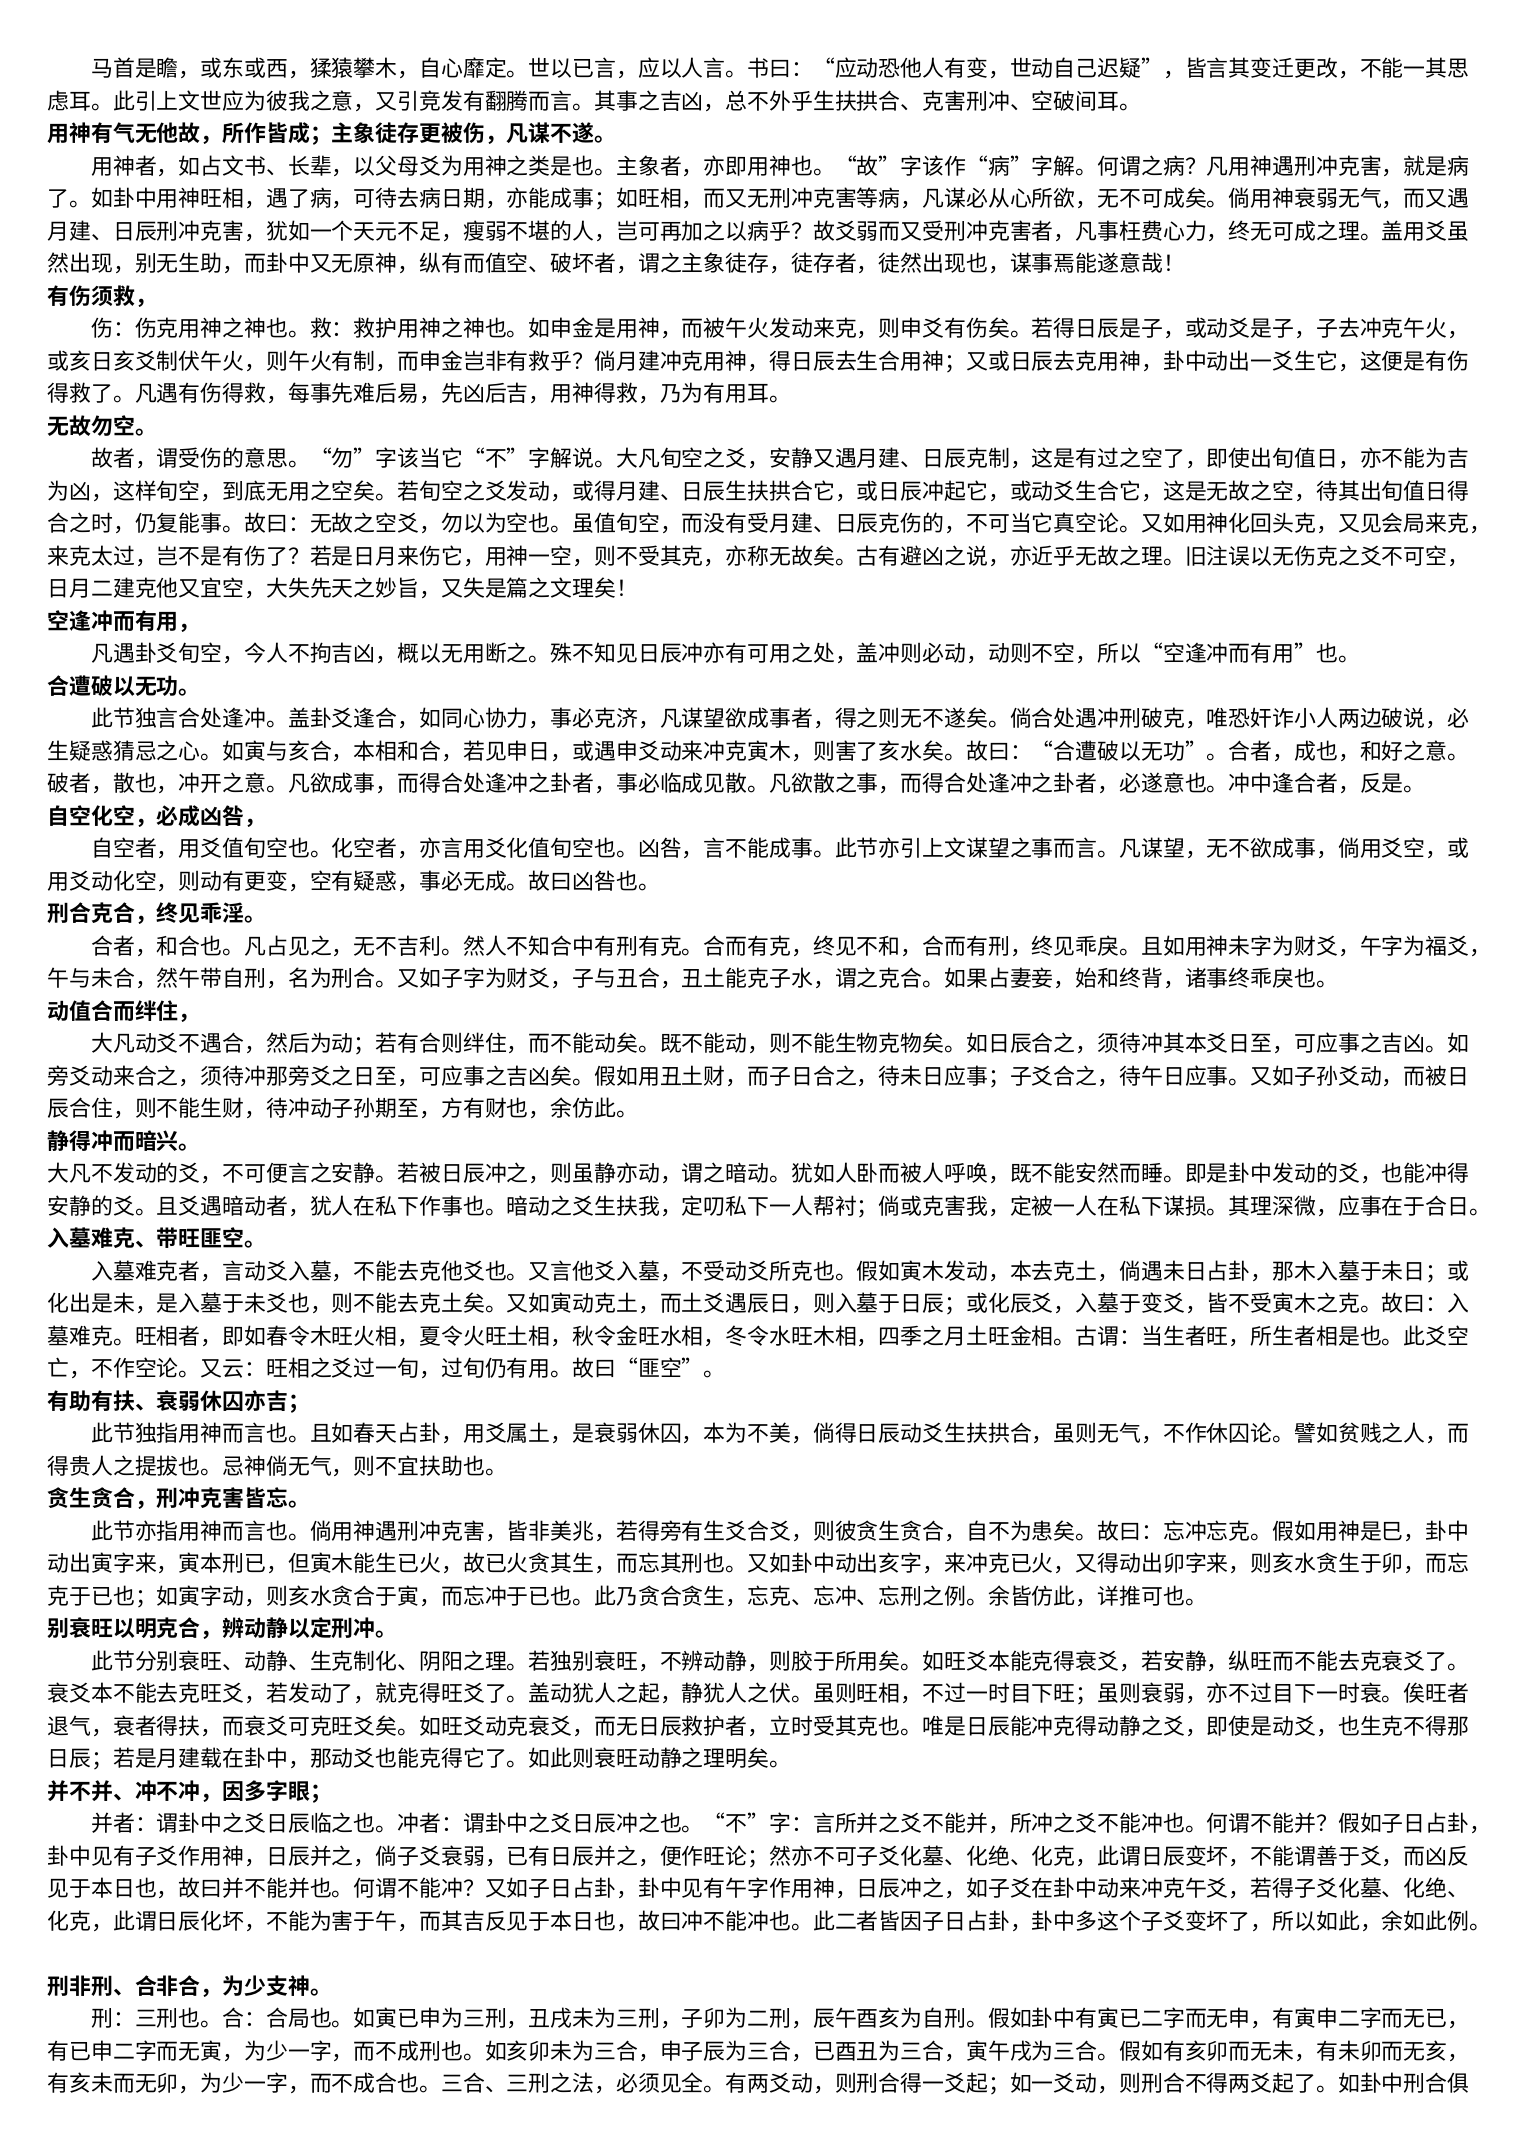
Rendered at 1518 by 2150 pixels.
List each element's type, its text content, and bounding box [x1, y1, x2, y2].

text 合遭破以无功。 [47, 668, 1470, 701]
text 马首是瞻，或东或西，猱猿攀木，自心靡定。世以已言，应以人言。书曰：“应动恐他人有变，世动自己迟疑”，皆言其变迁更改，不能一其思虑耳。此引上文世应为彼我之意，又引竞发有翻腾而言。其事之吉凶，总不外乎生扶拱合、克害刑冲、空破间耳。 [47, 51, 1470, 116]
text 刑合克合，终见乖淫。 [47, 896, 1470, 928]
text 空逢冲而有用， [47, 603, 1470, 636]
text 别衰旺以明克合，辨动静以定刑冲。 [47, 1611, 1470, 1643]
text 此节分别衰旺、动静、生克制化、阴阳之理。若独别衰旺，不辨动静，则胶于所用矣。如旺爻本能克得衰爻，若安静，纵旺而不能去克衰爻了。衰爻本不能去克旺爻，若发动了，就克得旺爻了。盖动犹人之起，静犹人之伏。虽则旺相，不过一时目下旺；虽则衰弱，亦不过目下一时衰。俟旺者退气，衰者得扶，而衰爻可克旺爻矣。如旺爻动克衰爻，而无日辰救护者，立时受其克也。唯是日辰能冲克得动静之爻，即使是动爻，也生克不得那日辰；若是月建载在卦中，那动爻也能克得它了。如此则衰旺动静之理明矣。 [47, 1643, 1470, 1773]
text 静得冲而暗兴。 [47, 1123, 1470, 1156]
text 大凡不发动的爻，不可便言之安静。若被日辰冲之，则虽静亦动，谓之暗动。犹如人卧而被人呼唤，既不能安然而睡。即是卦中发动的爻，也能冲得安静的爻。且爻遇暗动者，犹人在私下作事也。暗动之爻生扶我，定叨私下一人帮衬；倘或克害我，定被一人在私下谋损。其理深微，应事在于合日。 [47, 1156, 1470, 1221]
text 入墓难克、带旺匪空。 [47, 1221, 1470, 1253]
text 动值合而绊住， [47, 993, 1470, 1026]
text 用神者，如占文书、长辈，以父母爻为用神之类是也。主象者，亦即用神也。“故”字该作“病”字解。何谓之病？凡用神遇刑冲克害，就是病了。如卦中用神旺相，遇了病，可待去病日期，亦能成事；如旺相，而又无刑冲克害等病，凡谋必从心所欲，无不可成矣。倘用神衰弱无气，而又遇月建、日辰刑冲克害，犹如一个天元不足，瘦弱不堪的人，岂可再加之以病乎？故爻弱而又受刑冲克害者，凡事枉费心力，终无可成之理。盖用爻虽然出现，别无生助，而卦中又无原神，纵有而值空、破坏者，谓之主象徒存，徒存者，徒然出现也，谋事焉能遂意哉！ [47, 148, 1470, 278]
text 无故勿空。 [47, 408, 1470, 441]
text 伤：伤克用神之神也。救：救护用神之神也。如申金是用神，而被午火发动来克，则申爻有伤矣。若得日辰是子，或动爻是子，子去冲克午火，或亥日亥爻制伏午火，则午火有制，而申金岂非有救乎？倘月建冲克用神，得日辰去生合用神；又或日辰去克用神，卦中动出一爻生它，这便是有伤得救了。凡遇有伤得救，每事先难后易，先凶后吉，用神得救，乃为有用耳。 [47, 311, 1470, 408]
text 有伤须救， [47, 278, 1470, 311]
text 故者，谓受伤的意思。“勿”字该当它“不”字解说。大凡旬空之爻，安静又遇月建、日辰克制，这是有过之空了，即使出旬值日，亦不能为吉为凶，这样旬空，到底无用之空矣。若旬空之爻发动，或得月建、日辰生扶拱合它，或日辰冲起它，或动爻生合它，这是无故之空，待其出旬值日得合之时，仍复能事。故曰：无故之空爻，勿以为空也。虽值旬空，而没有受月建、日辰克伤的，不可当它真空论。又如用神化回头克，又见会局来克，来克太过，岂不是有伤了？若是日月来伤它，用神一空，则不受其克，亦称无故矣。古有避凶之说，亦近乎无故之理。旧注误以无伤克之爻不可空，日月二建克他又宜空，大失先天之妙旨，又失是篇之文理矣！ [47, 441, 1470, 603]
text 大凡动爻不遇合，然后为动；若有合则绊住，而不能动矣。既不能动，则不能生物克物矣。如日辰合之，须待冲其本爻日至，可应事之吉凶。如旁爻动来合之，须待冲那旁爻之日至，可应事之吉凶矣。假如用丑土财，而子日合之，待未日应事；子爻合之，待午日应事。又如子孙爻动，而被日辰合住，则不能生财，待冲动子孙期至，方有财也，余仿此。 [47, 1026, 1470, 1123]
text 此节独指用神而言也。且如春天占卦，用爻属土，是衰弱休囚，本为不美，倘得日辰动爻生扶拱合，虽则无气，不作休囚论。譬如贫贱之人，而得贵人之提拔也。忌神倘无气，则不宜扶助也。 [47, 1416, 1470, 1481]
text 合者，和合也。凡占见之，无不吉利。然人不知合中有刑有克。合而有克，终见不和，合而有刑，终见乖戾。且如用神未字为财爻，午字为福爻，午与未合，然午带自刑，名为刑合。又如子字为财爻，子与丑合，丑土能克子水，谓之克合。如果占妻妾，始和终背，诸事终乖戾也。 [47, 928, 1470, 993]
text 自空者，用爻值旬空也。化空者，亦言用爻化值旬空也。凶咎，言不能成事。此节亦引上文谋望之事而言。凡谋望，无不欲成事，倘用爻空，或用爻动化空，则动有更变，空有疑惑，事必无成。故曰凶咎也。 [47, 831, 1470, 896]
text 入墓难克者，言动爻入墓，不能去克他爻也。又言他爻入墓，不受动爻所克也。假如寅木发动，本去克土，倘遇未日占卦，那木入墓于未日；或化出是未，是入墓于未爻也，则不能去克土矣。又如寅动克土，而土爻遇辰日，则入墓于日辰；或化辰爻，入墓于变爻，皆不受寅木之克。故曰：入墓难克。旺相者，即如春令木旺火相，夏令火旺土相，秋令金旺水相，冬令水旺木相，四季之月土旺金相。古谓：当生者旺，所生者相是也。此爻空亡，不作空论。又云：旺相之爻过一旬，过旬仍有用。故曰“匪空”。 [47, 1253, 1470, 1383]
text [47, 2001, 1470, 2098]
text 刑非刑、合非合，为少支神。 [47, 1968, 1470, 2001]
text 用神有气无他故，所作皆成；主象徒存更被伤，凡谋不遂。 [47, 116, 1470, 148]
text 此节独言合处逢冲。盖卦爻逢合，如同心协力，事必克济，凡谋望欲成事者，得之则无不遂矣。倘合处遇冲刑破克，唯恐奸诈小人两边破说，必生疑惑猜忌之心。如寅与亥合，本相和合，若见申日，或遇申爻动来冲克寅木，则害了亥水矣。故曰：“合遭破以无功”。合者，成也，和好之意。破者，散也，冲开之意。凡欲成事，而得合处逢冲之卦者，事必临成见散。凡欲散之事，而得合处逢冲之卦者，必遂意也。冲中逢合者，反是。 [47, 701, 1470, 798]
text 自空化空，必成凶咎， [47, 798, 1470, 831]
text 有助有扶、衰弱休囚亦吉； [47, 1383, 1470, 1416]
text 并不并、冲不冲，因多字眼； [47, 1773, 1470, 1806]
text 此节亦指用神而言也。倘用神遇刑冲克害，皆非美兆，若得旁有生爻合爻，则彼贪生贪合，自不为患矣。故曰：忘冲忘克。假如用神是巳，卦中动出寅字来，寅本刑已，但寅木能生已火，故已火贪其生，而忘其刑也。又如卦中动出亥字，来冲克已火，又得动出卯字来，则亥水贪生于卯，而忘克于已也；如寅字动，则亥水贪合于寅，而忘冲于已也。此乃贪合贪生，忘克、忘冲、忘刑之例。余皆仿此，详推可也。 [47, 1513, 1470, 1611]
text 贪生贪合，刑冲克害皆忘。 [47, 1481, 1470, 1513]
text 并者：谓卦中之爻日辰临之也。冲者：谓卦中之爻日辰冲之也。“不”字：言所并之爻不能并，所冲之爻不能冲也。何谓不能并？假如子日占卦，卦中见有子爻作用神，日辰并之，倘子爻衰弱，已有日辰并之，便作旺论；然亦不可子爻化墓、化绝、化克，此谓日辰变坏，不能谓善于爻，而凶反见于本日也，故曰并不能并也。何谓不能冲？又如子日占卦，卦中见有午字作用神，日辰冲之，如子爻在卦中动来冲克午爻，若得子爻化墓、化绝、化克，此谓日辰化坏，不能为害于午，而其吉反见于本日也，故曰冲不能冲也。此二者皆因子日占卦，卦中多这个子爻变坏了，所以如此，余如此例。 [47, 1806, 1470, 1968]
text 凡遇卦爻旬空，今人不拘吉凶，概以无用断之。殊不知见日辰冲亦有可用之处，盖冲则必动，动则不空，所以“空逢冲而有用”也。 [47, 636, 1470, 668]
